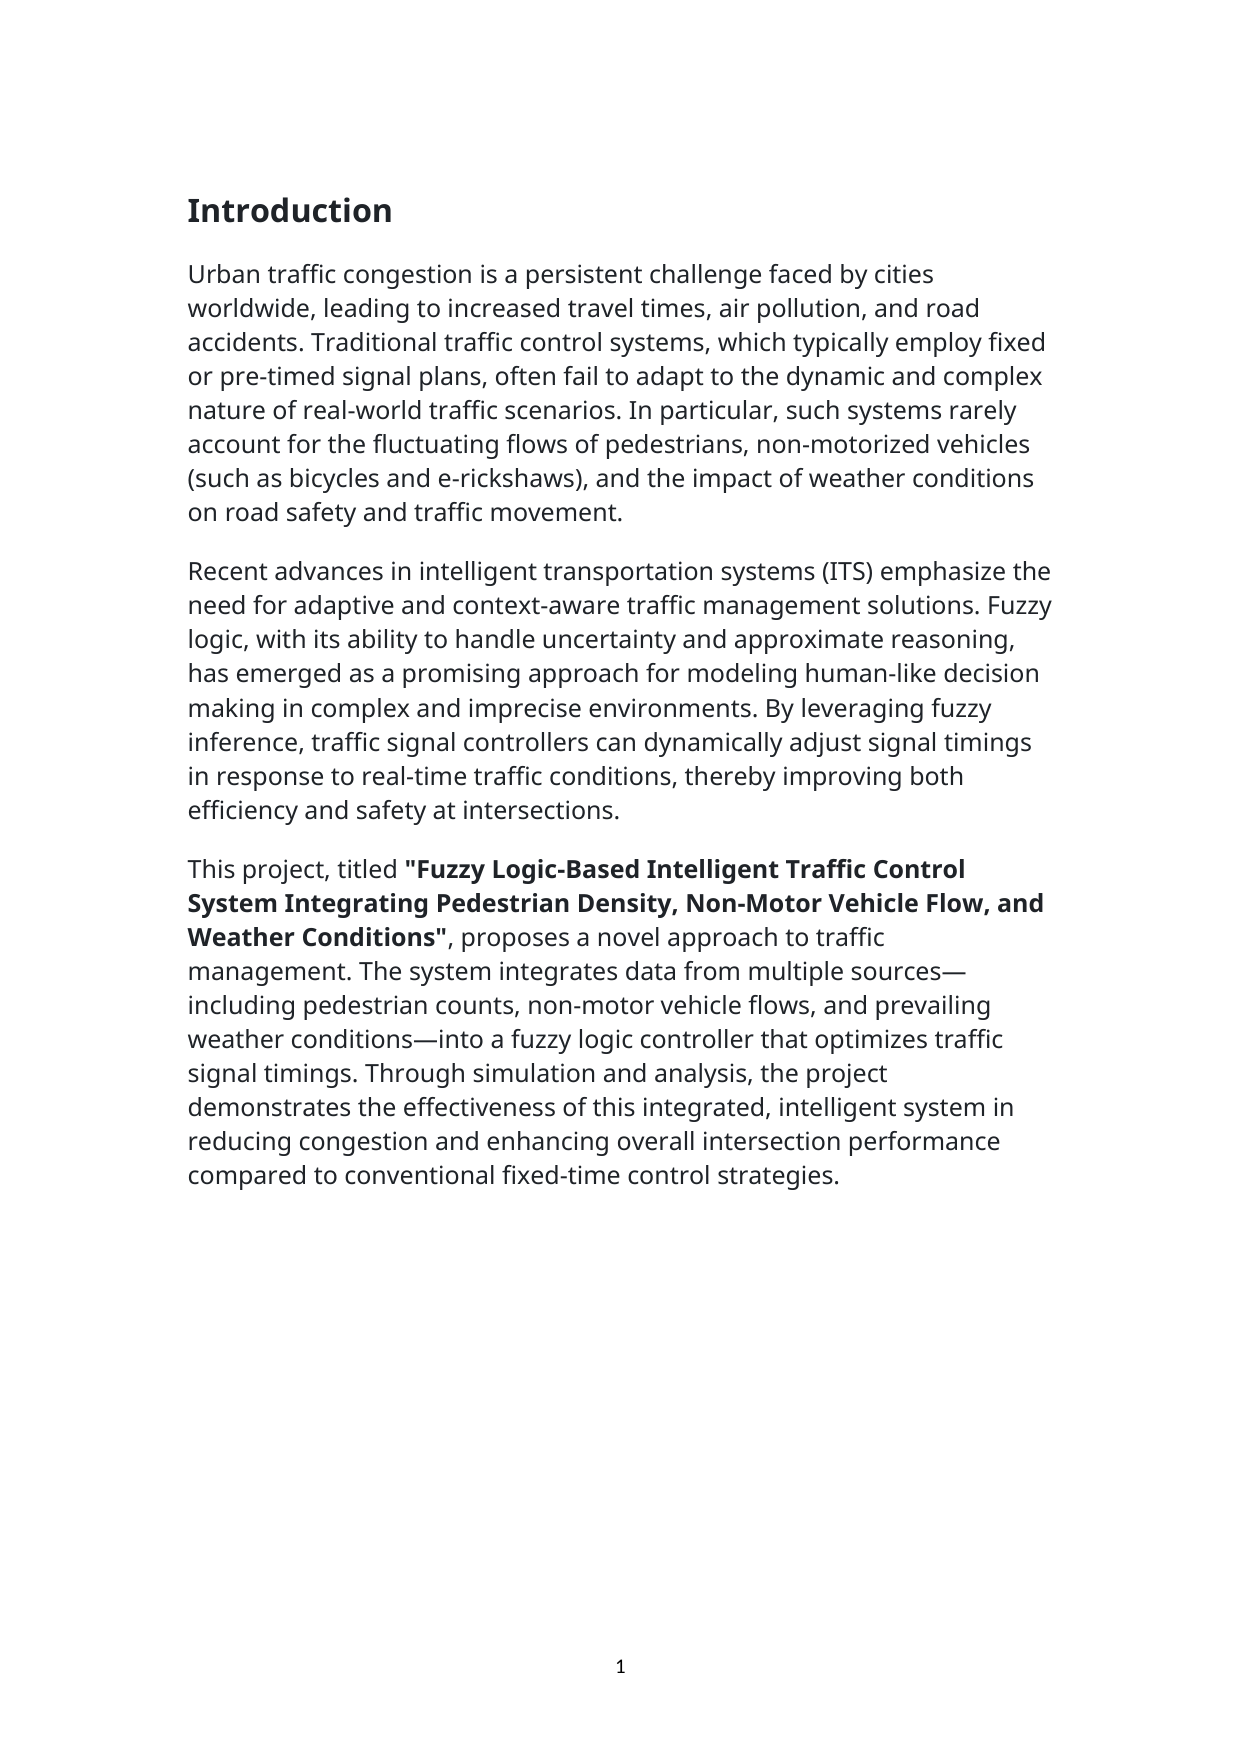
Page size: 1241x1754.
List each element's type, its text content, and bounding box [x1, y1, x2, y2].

text This project, titled "Fuzzy Logic-Based Intelligent Traffic Control System Integrating Pedestrian Density, Non-Motor Vehicle Flow, and Weather Conditions", proposes a novel approach to traffic management. The system integrates data from multiple sources—including pedestrian counts, non-motor vehicle flows, and prevailing weather conditions—into a fuzzy logic controller that optimizes traffic signal timings. Through simulation and analysis, the project demonstrates the effectiveness of this integrated, intelligent system in reducing congestion and enhancing overall intersection performance compared to conventional fixed-time control strategies. [187, 851, 1053, 1192]
subtitle Introduction [187, 187, 1053, 231]
text Urban traffic congestion is a persistent challenge faced by cities worldwide, leading to increased travel times, air pollution, and road accidents. Traditional traffic control systems, which typically employ fixed or pre-timed signal plans, often fail to adapt to the dynamic and complex nature of real-world traffic scenarios. In particular, such systems rarely account for the fluctuating flows of pedestrians, non-motorized vehicles (such as bicycles and e-rickshaws), and the impact of weather conditions on road safety and traffic movement. [187, 256, 1053, 529]
text Recent advances in intelligent transportation systems (ITS) emphasize the need for adaptive and context-aware traffic management solutions. Fuzzy logic, with its ability to handle uncertainty and approximate reasoning, has emerged as a promising approach for modeling human-like decision making in complex and imprecise environments. By leveraging fuzzy inference, traffic signal controllers can dynamically adjust signal timings in response to real-time traffic conditions, thereby improving both efficiency and safety at intersections. [187, 554, 1053, 826]
